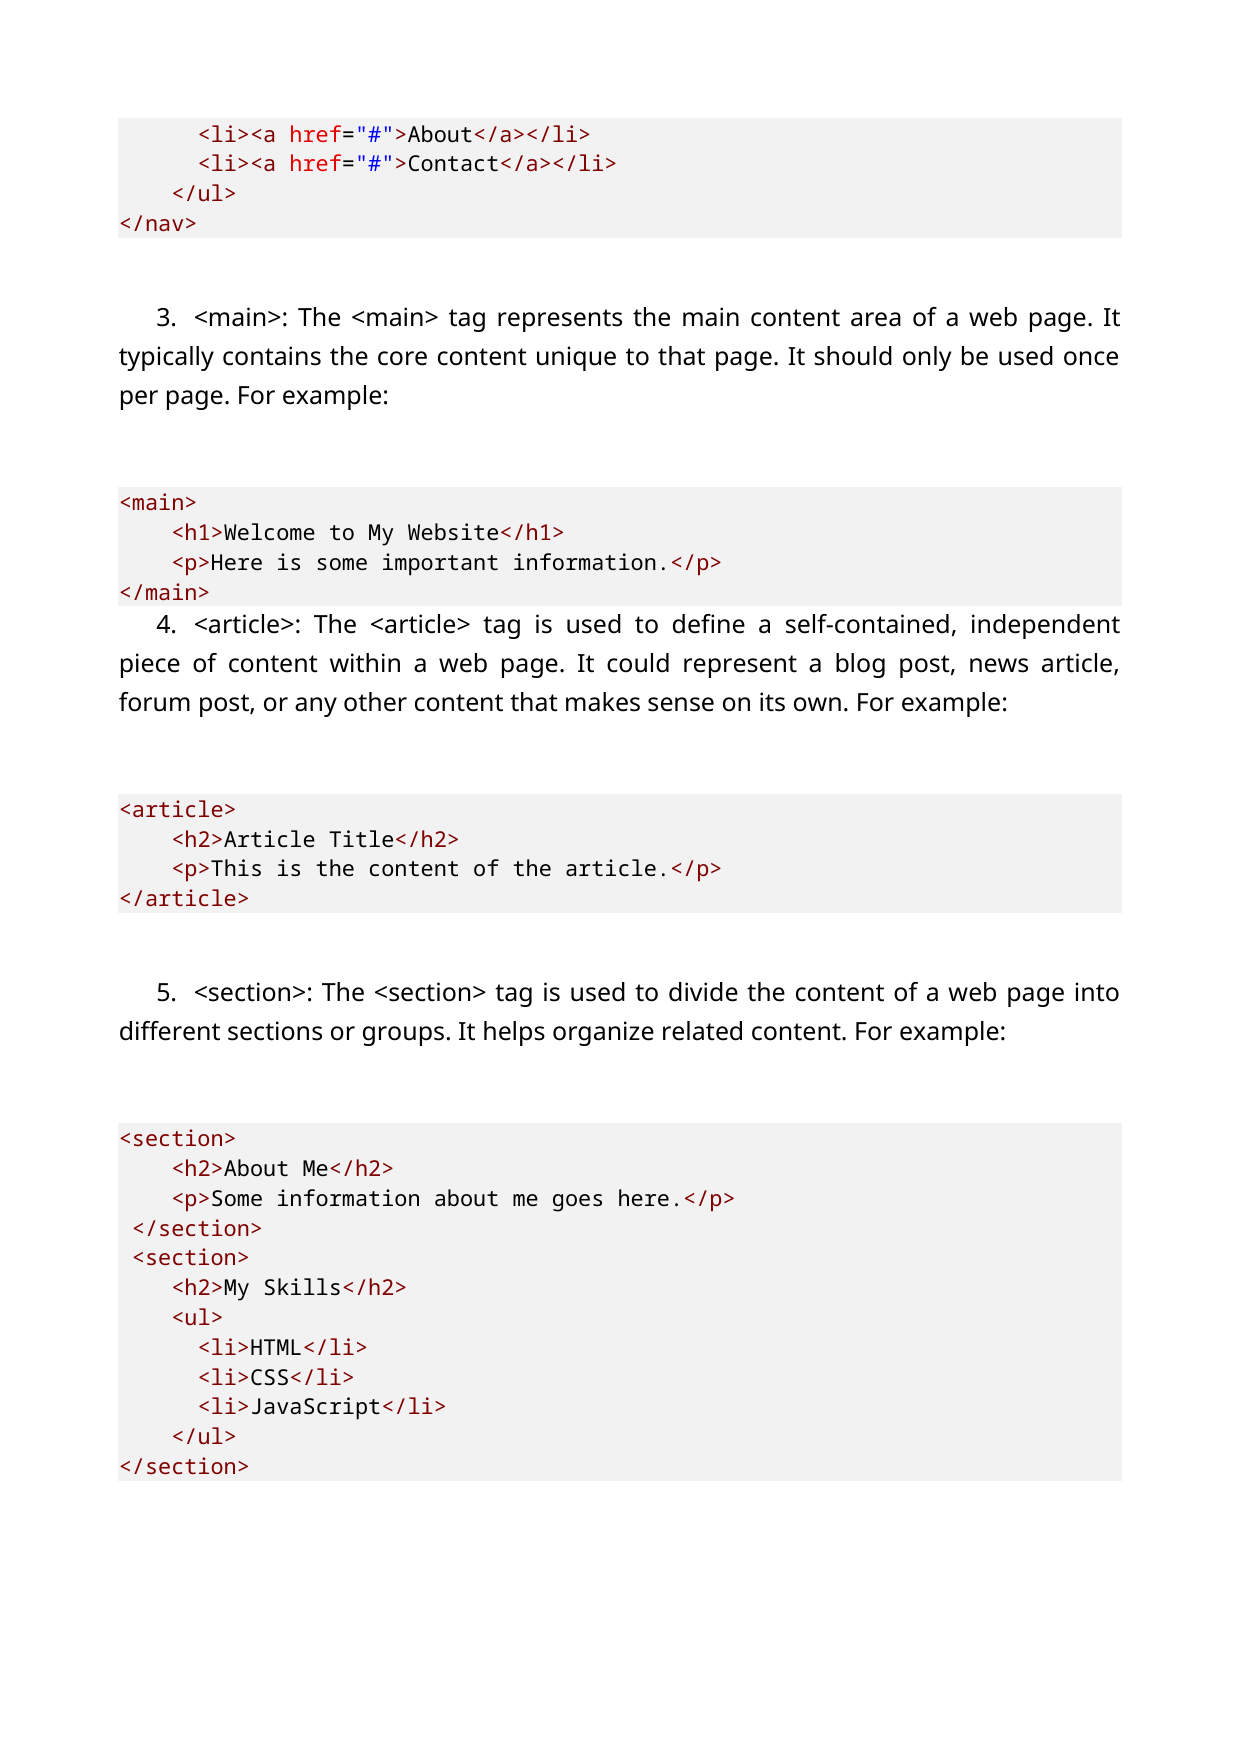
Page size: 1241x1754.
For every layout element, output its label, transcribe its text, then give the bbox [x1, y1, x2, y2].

text <li><a href="#">Contact</a></li> [118, 148, 1122, 178]
list <article>: The <article> tag is used to define a self-contained, independent piece of content within a web page. It could represent a blog post, news article, forum post, or any other content that makes sense on its own. For example: [118, 606, 1122, 719]
text </section> [118, 1213, 1122, 1242]
text <main> [118, 487, 1122, 517]
text </article> [118, 883, 1122, 913]
text <h1>Welcome to My Website</h1> [118, 517, 1122, 547]
text <h2>About Me</h2> [118, 1153, 1122, 1183]
text <ul> [118, 1302, 1122, 1332]
text <li>CSS</li> [118, 1362, 1122, 1391]
text </ul> [118, 178, 1122, 208]
text <section> [118, 1242, 1122, 1272]
text <p>Some information about me goes here.</p> [118, 1183, 1122, 1213]
text <li>HTML</li> [118, 1332, 1122, 1362]
text <p>This is the content of the article.</p> [118, 853, 1122, 883]
text <h2>Article Title</h2> [118, 824, 1122, 853]
text </ul> [118, 1421, 1122, 1451]
text <li>JavaScript</li> [118, 1391, 1122, 1421]
text <article> [118, 794, 1122, 824]
text <p>Here is some important information.</p> [118, 547, 1122, 576]
text <li><a href="#">About</a></li> [118, 118, 1122, 148]
text <h2>My Skills</h2> [118, 1272, 1122, 1302]
list <main>: The <main> tag represents the main content area of a web page. It typically contains the core content unique to that page. It should only be used once per page. For example: [118, 299, 1122, 412]
text </nav> [118, 208, 1122, 238]
text </section> [118, 1451, 1122, 1481]
text </main> [118, 576, 1122, 606]
text <section> [118, 1123, 1122, 1153]
list <section>: The <section> tag is used to divide the content of a web page into different sections or groups. It helps organize related content. For example: [118, 975, 1122, 1048]
